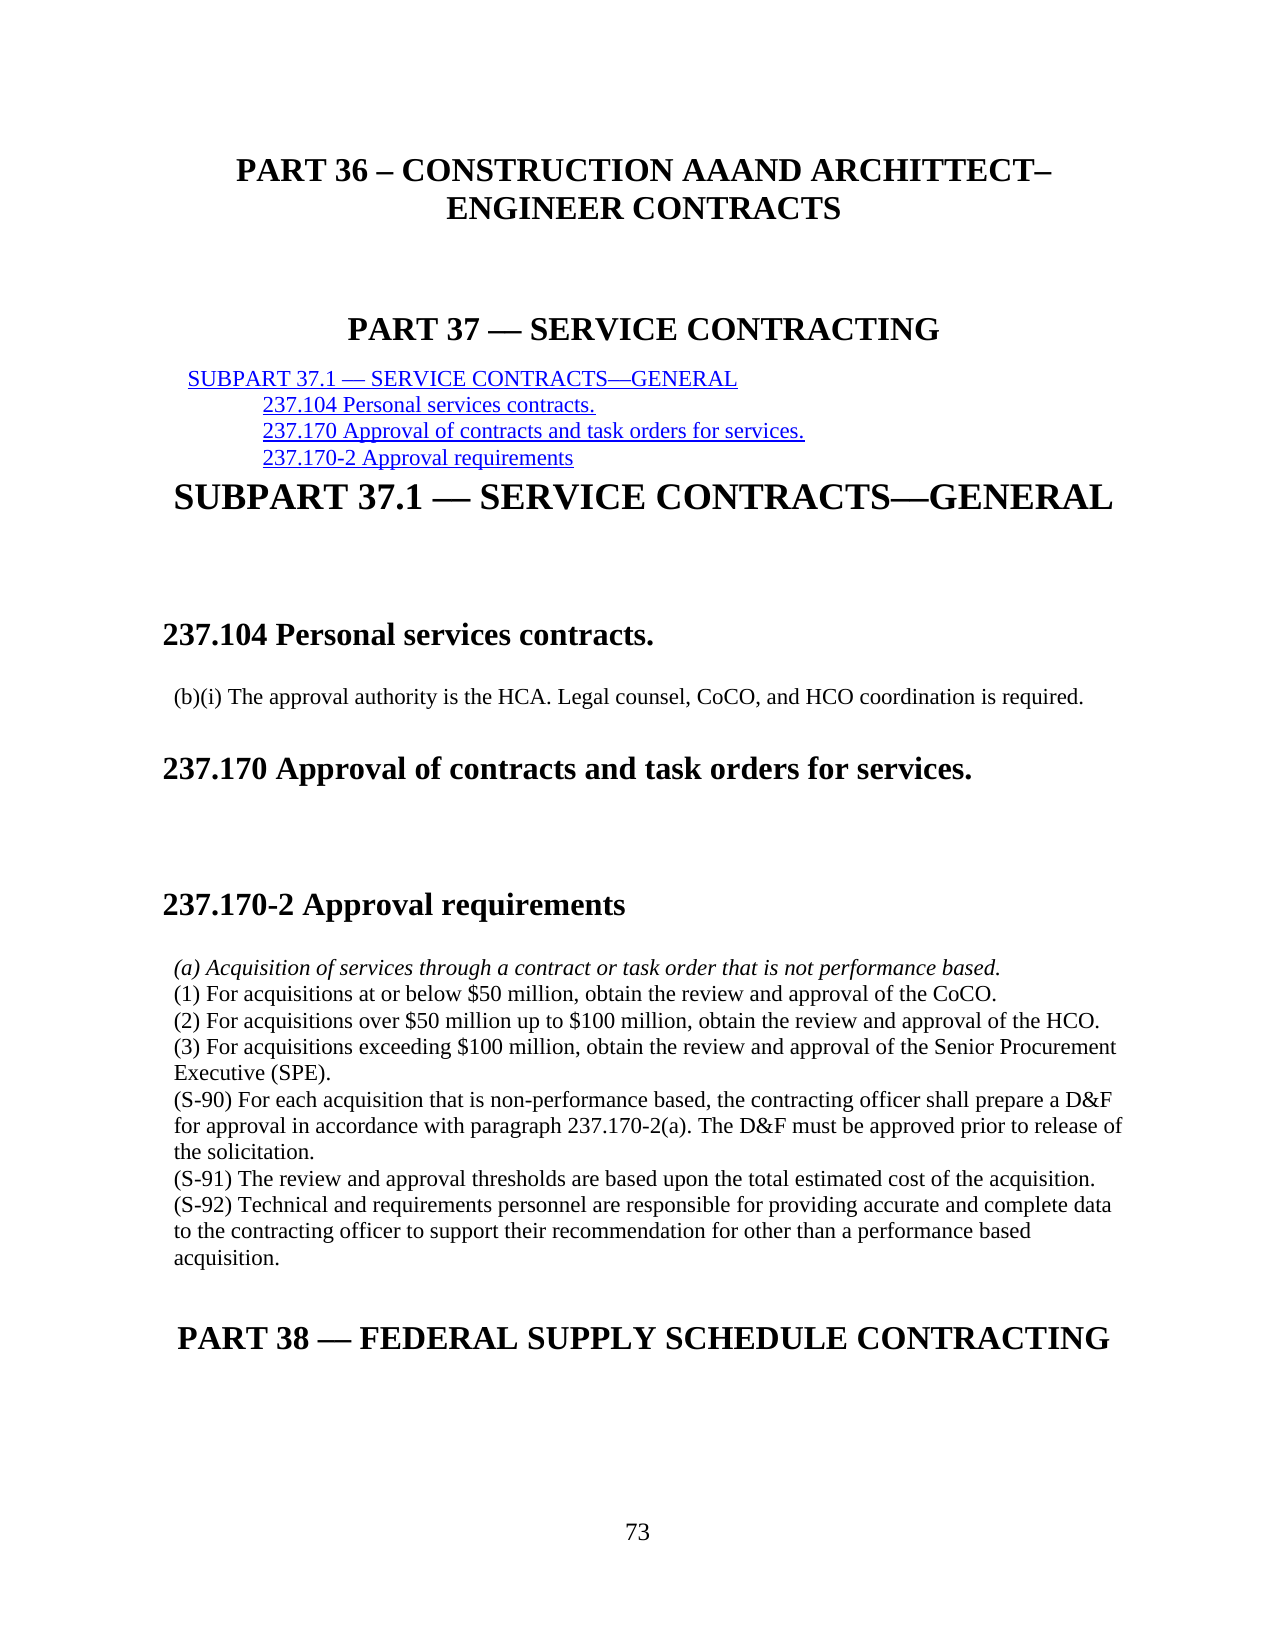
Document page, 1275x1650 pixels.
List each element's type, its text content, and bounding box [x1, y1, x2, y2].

text (S-92) Technical and requirements personnel are responsible for providing accurate and complete data to the contracting officer to support their recommendation for other than a performance based acquisition. [163, 1191, 1135, 1281]
text 237.170-2 Approval requirements [262, 444, 1125, 470]
text SUBPART 37.1 –– SERVICE CONTRACTS––GENERAL [187, 365, 1125, 391]
subtitle PART 36 – CONSTRUCTION AAAND ARCHITTECT–ENGINEER CONTRACTS [162, 150, 1125, 227]
text (3) For acquisitions exceeding $100 million, obtain the review and approval of the Senior Procurement Executive (SPE). [163, 1033, 1135, 1086]
subtitle SUBPART 37.1 –– SERVICE CONTRACTS––GENERAL [162, 474, 1125, 517]
text (2) For acquisitions over $50 million up to $100 million, obtain the review and approval of the HCO. [163, 1007, 1135, 1033]
text (b)(i) The approval authority is the HCA. Legal counsel, CoCO, and HCO coordination is required. [163, 673, 1135, 720]
text 237.104 Personal services contracts. [262, 391, 1125, 417]
text (S-91) The review and approval thresholds are based upon the total estimated cost of the acquisition. [163, 1165, 1135, 1191]
subtitle PART 38 –– FEDERAL SUPPLY SCHEDULE CONTRACTING [162, 1318, 1125, 1356]
subtitle 237.170 Approval of contracts and task orders for services. [162, 749, 1125, 786]
text (1) For acquisitions at or below $50 million, obtain the review and approval of the CoCO. [163, 980, 1135, 1007]
text 237.170 Approval of contracts and task orders for services. [262, 417, 1125, 444]
subtitle PART 37 –– SERVICE CONTRACTING [162, 310, 1125, 348]
text (S-90) For each acquisition that is non-performance based, the contracting officer shall prepare a D&F for approval in accordance with paragraph 237.170-2(a). The D&F must be approved prior to release of the solicitation. [163, 1086, 1135, 1165]
subtitle 237.104 Personal services contracts. [162, 615, 1125, 652]
text (a) Acquisition of services through a contract or task order that is not performance based. [163, 943, 1135, 980]
subtitle 237.170-2 Approval requirements [162, 886, 1125, 923]
